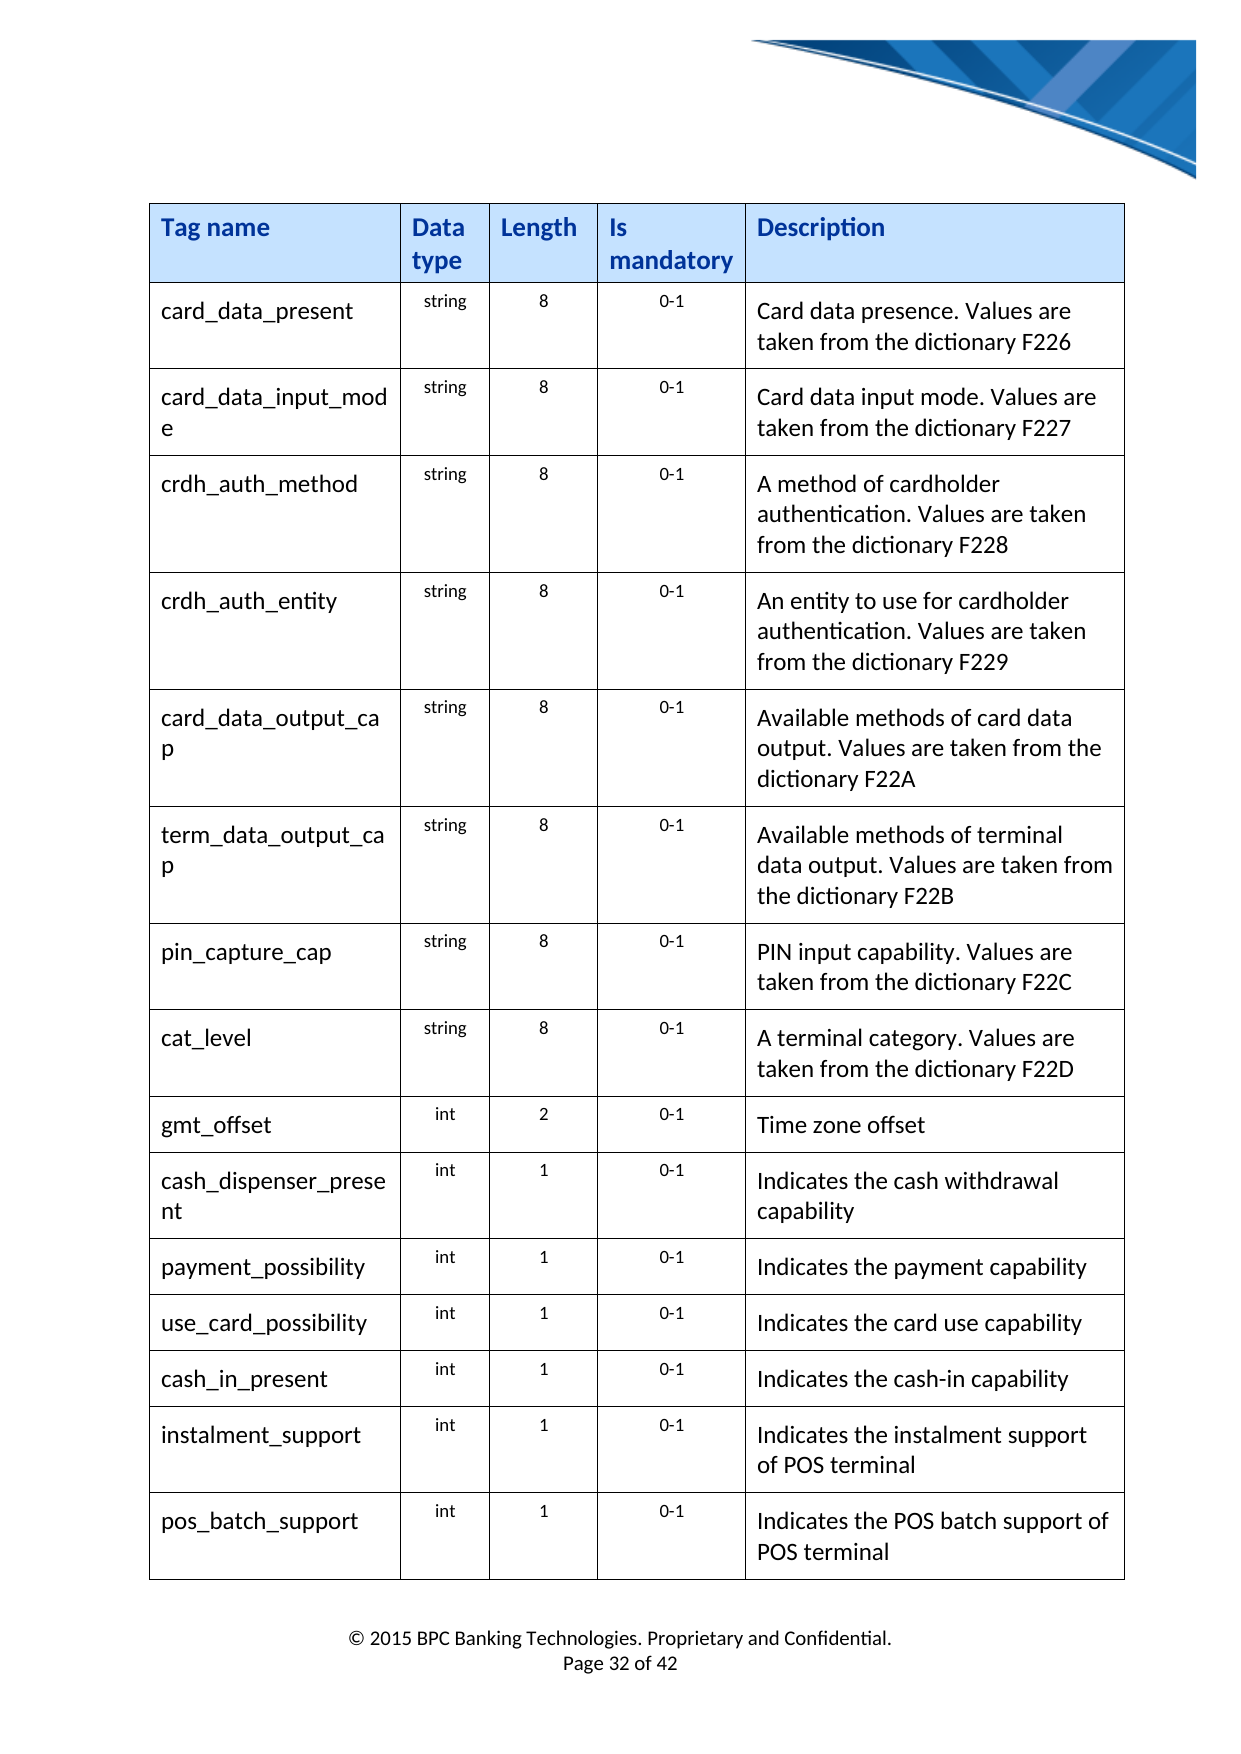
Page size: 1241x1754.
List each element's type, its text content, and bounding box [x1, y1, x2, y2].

table_cell int [401, 1295, 489, 1350]
table_header Description [746, 204, 1124, 282]
table_cell A terminal category. Values are taken from the dictionary F22D [746, 1010, 1124, 1096]
table_cell int [401, 1153, 489, 1238]
table_cell cat_level [150, 1010, 400, 1096]
table_cell string [401, 807, 489, 923]
table_cell 8 [490, 283, 597, 368]
table_cell string [401, 283, 489, 368]
table_cell Indicates the card use capability [746, 1295, 1124, 1350]
table_cell 0-1 [598, 1351, 745, 1406]
table_cell use_card_possibility [150, 1295, 400, 1350]
table_cell 1 [490, 1239, 597, 1294]
table_cell pos_batch_support [150, 1493, 400, 1579]
table_cell 8 [490, 1010, 597, 1096]
table_cell int [401, 1239, 489, 1294]
table_cell Card data input mode. Values are taken from the dictionary F227 [746, 369, 1124, 455]
table_cell 8 [490, 456, 597, 572]
table_cell 0-1 [598, 1010, 745, 1096]
picture [745, 38, 1197, 185]
table_cell 0-1 [598, 690, 745, 806]
table_cell 1 [490, 1407, 597, 1492]
table_cell 0-1 [598, 1493, 745, 1579]
table_header Tag name [150, 204, 400, 282]
table_cell 1 [490, 1295, 597, 1350]
table_cell gmt_offset [150, 1097, 400, 1152]
table_cell int [401, 1097, 489, 1152]
table_cell Indicates the instalment support of POS terminal [746, 1407, 1124, 1492]
table_cell 1 [490, 1351, 597, 1406]
table_cell PIN input capability. Values are taken from the dictionary F22C [746, 924, 1124, 1009]
table_cell cash_in_present [150, 1351, 400, 1406]
table_cell card_data_output_cap [150, 690, 400, 806]
table_cell cash_dispenser_present [150, 1153, 400, 1238]
table_cell 8 [490, 924, 597, 1009]
table_cell string [401, 690, 489, 806]
table_cell 8 [490, 807, 597, 923]
table_cell int [401, 1351, 489, 1406]
table_cell Indicates the cash withdrawal capability [746, 1153, 1124, 1238]
table_cell 1 [490, 1153, 597, 1238]
table_cell int [401, 1407, 489, 1492]
table_cell int [401, 1493, 489, 1579]
table_cell string [401, 456, 489, 572]
table_cell string [401, 924, 489, 1009]
table_cell 8 [490, 573, 597, 689]
table_cell An entity to use for cardholder authentication. Values are taken from the dictionary F229 [746, 573, 1124, 689]
table_cell instalment_support [150, 1407, 400, 1492]
table_cell crdh_auth_method [150, 456, 400, 572]
table_cell string [401, 369, 489, 455]
table_cell Indicates the POS batch support of POS terminal [746, 1493, 1124, 1579]
table_cell crdh_auth_entity [150, 573, 400, 689]
table_cell 0-1 [598, 369, 745, 455]
table_cell 0-1 [598, 807, 745, 923]
table_cell 0-1 [598, 1153, 745, 1238]
table_cell string [401, 1010, 489, 1096]
table_header Length [490, 204, 597, 282]
table_cell string [401, 573, 489, 689]
table_cell Indicates the cash-in capability [746, 1351, 1124, 1406]
table_cell payment_possibility [150, 1239, 400, 1294]
table_cell 0-1 [598, 1295, 745, 1350]
table_cell pin_capture_cap [150, 924, 400, 1009]
table_cell 8 [490, 690, 597, 806]
table_cell Indicates the payment capability [746, 1239, 1124, 1294]
table_cell 2 [490, 1097, 597, 1152]
table_cell Time zone offset [746, 1097, 1124, 1152]
table_cell A method of cardholder authentication. Values are taken from the dictionary F228 [746, 456, 1124, 572]
table_cell 1 [490, 1493, 597, 1579]
table_header Is mandatory [598, 204, 745, 282]
table_cell term_data_output_cap [150, 807, 400, 923]
table_cell 8 [490, 369, 597, 455]
table_cell 0-1 [598, 1407, 745, 1492]
table_cell Available methods of terminal data output. Values are taken from the dictionary F22B [746, 807, 1124, 923]
table_cell 0-1 [598, 924, 745, 1009]
table_cell 0-1 [598, 283, 745, 368]
table_cell 0-1 [598, 1239, 745, 1294]
table_cell 0-1 [598, 1097, 745, 1152]
table_cell Card data presence. Values are taken from the dictionary F226 [746, 283, 1124, 368]
table_cell card_data_input_mode [150, 369, 400, 455]
table_cell card_data_present [150, 283, 400, 368]
table_cell 0-1 [598, 456, 745, 572]
table_cell Available methods of card data output. Values are taken from the dictionary F22A [746, 690, 1124, 806]
table_cell 0-1 [598, 573, 745, 689]
table_header Data type [401, 204, 489, 282]
